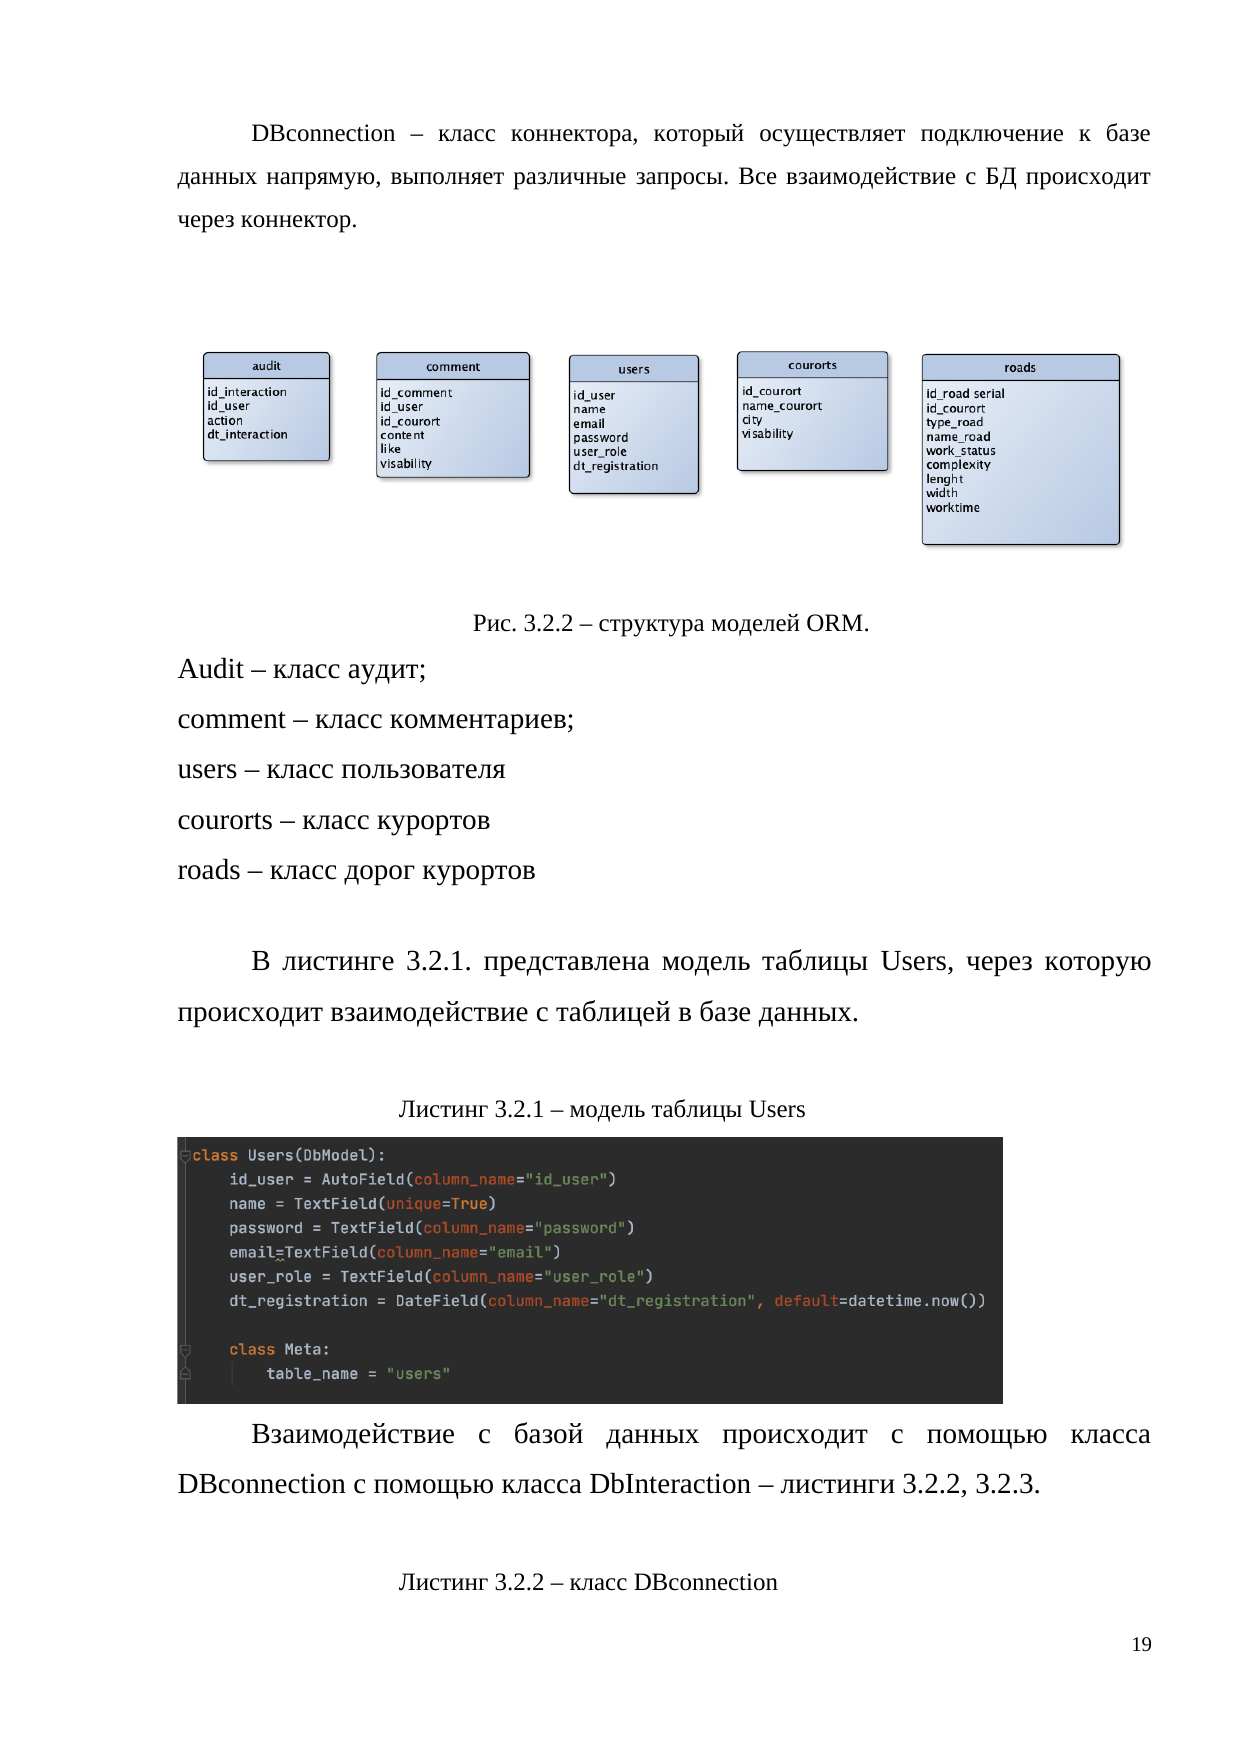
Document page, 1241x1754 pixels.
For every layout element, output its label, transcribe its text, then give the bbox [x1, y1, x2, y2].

text Взаимодействие с базой данных происходит с помощью класса DBconnection с помощью класса DbInteraction – листинги 3.2.2, 3.2.3. [177, 1416, 1152, 1500]
text users – класс пользователя [177, 752, 1152, 785]
text Audit – класс аудит; [177, 651, 1152, 684]
text Листинг 3.2.1 – модель таблицы Users [177, 1094, 1152, 1123]
picture [177, 1137, 1003, 1404]
text Рис. 3.2.2 – структура моделей ORM. [177, 608, 1152, 637]
text comment – класс комментариев; [177, 701, 1152, 735]
text courorts – класс курортов [177, 802, 1152, 836]
text В листинге 3.2.1. представлена модель таблицы Users, через которую происходит взаимодействие с таблицей в базе данных. [177, 943, 1152, 1027]
text DBconnection – класс коннектора, который осуществляет подключение к базе данных напрямую, выполняет различные запросы. Все взаимодействие с БД происходит через коннектор. [177, 118, 1152, 233]
text roads – класс дорог курортов [177, 852, 1152, 886]
text Листинг 3.2.2 – класс DBconnection [177, 1567, 1152, 1596]
picture [177, 290, 1152, 596]
